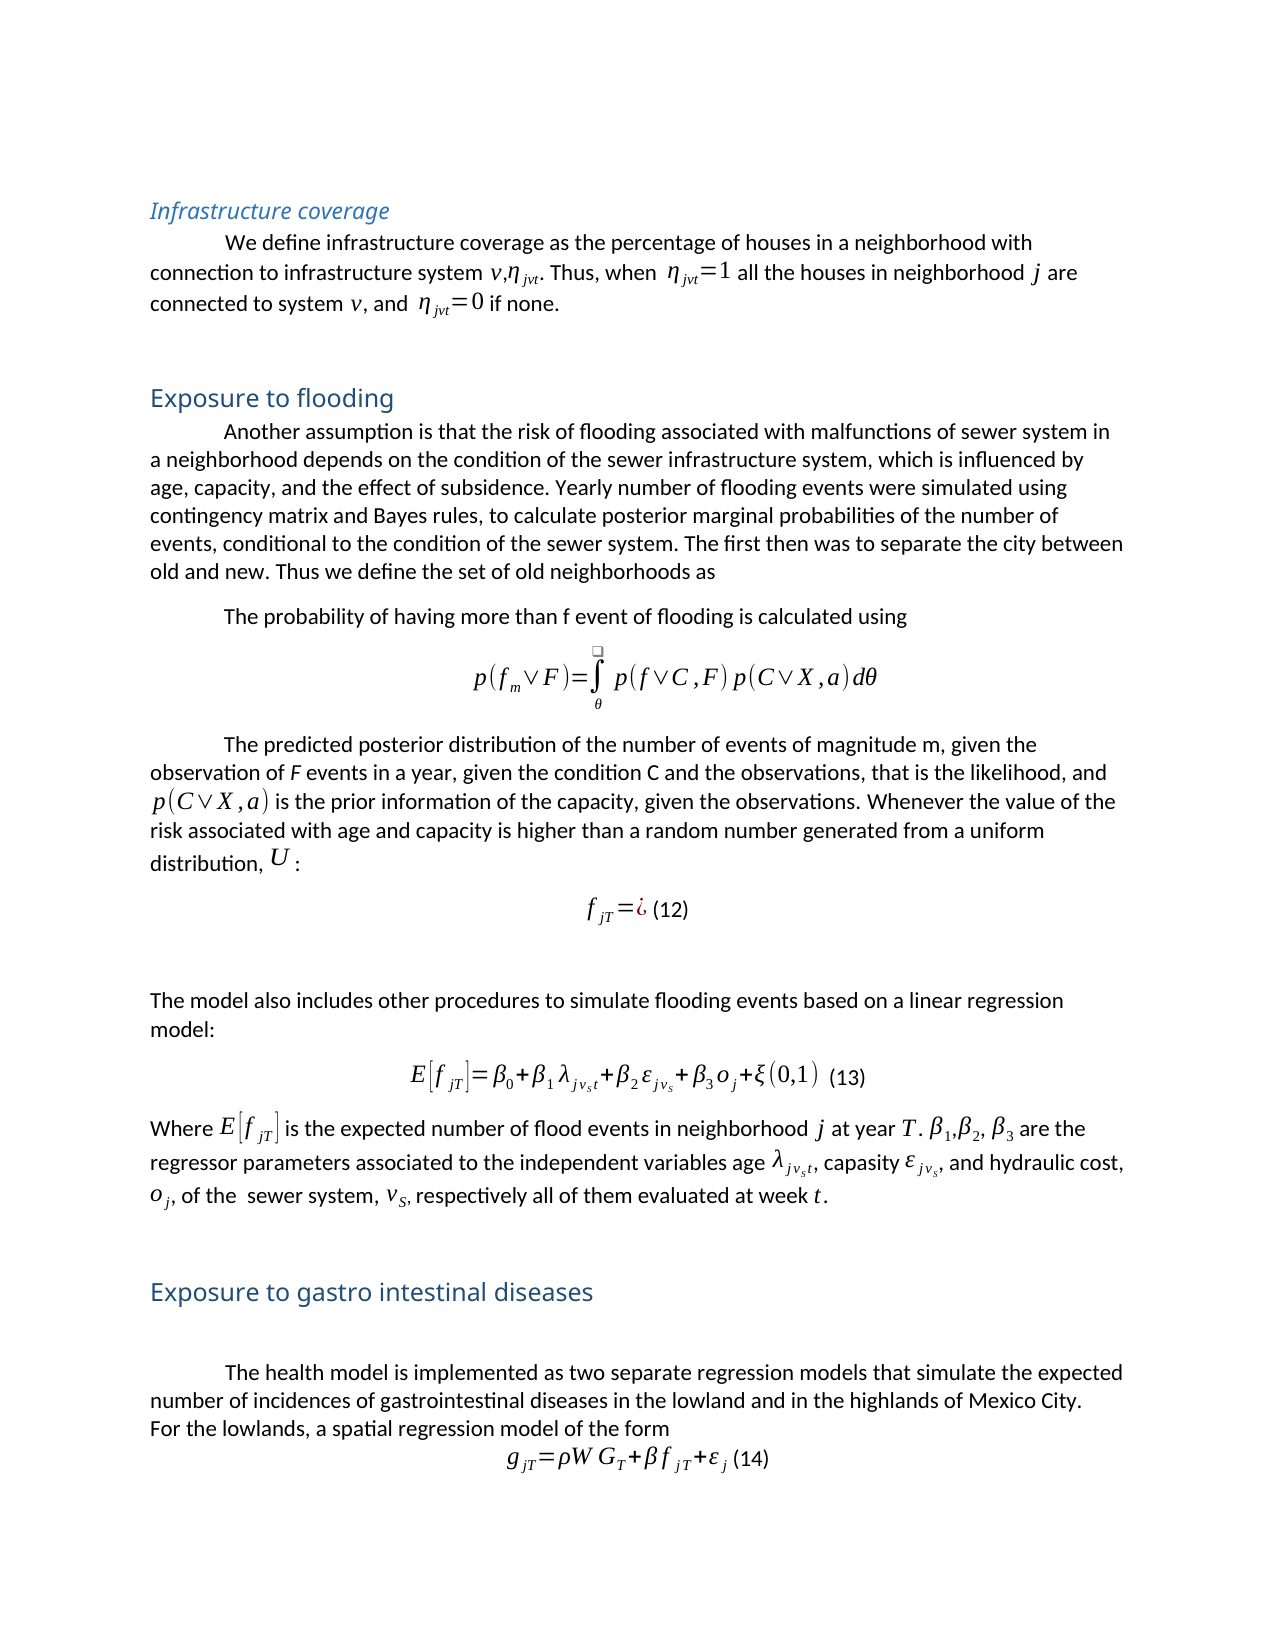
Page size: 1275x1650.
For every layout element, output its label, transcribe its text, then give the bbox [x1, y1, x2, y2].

text (12) [150, 894, 1125, 925]
text The model also includes other procedures to simulate flooding events based on a linear regression model: [150, 987, 1125, 1043]
text The probability of having more than f event of flooding is calculated using [150, 602, 1125, 630]
subtitle Exposure to gastro intestinal diseases [150, 1274, 1125, 1309]
text We define infrastructure coverage as the percentage of houses in a neighborhood with connection to infrastructure system ,. Thus, when all the houses in neighborhood are connected to system , and if none. [150, 228, 1125, 319]
text For the lowlands, a spatial regression model of the form [150, 1414, 1125, 1442]
subtitle Exposure to flooding [150, 381, 1125, 414]
text Another assumption is that the risk of flooding associated with malfunctions of sewer system in a neighborhood depends on the condition of the sewer infrastructure system, which is influenced by age, capacity, and the effect of subsidence. Yearly number of flooding events were simulated using contingency matrix and Bayes rules, to calculate posterior marginal probabilities of the number of events, conditional to the condition of the sewer system. The first then was to separate the city between old and new. Thus we define the set of old neighborhoods as [150, 417, 1125, 585]
text The health model is implemented as two separate regression models that simulate the expected number of incidences of gastrointestinal diseases in the lowland and in the highlands of Mexico City. [150, 1358, 1125, 1414]
text Where is the expected number of flood events in neighborhood at year . ,, are the regressor parameters associated to the independent variables age , capasity , and hydraulic cost, , of the sewer system, , respectively all of them evaluated at week . [150, 1111, 1125, 1211]
text (13) [150, 1059, 1125, 1094]
text The predicted posterior distribution of the number of events of magnitude m, given the observation of F events in a year, given the condition C and the observations, that is the likelihood, and is the prior information of the capacity, given the observations. Whenever the value of the risk associated with age and capacity is higher than a random number generated from a uniform distribution, : [150, 730, 1125, 877]
text (14) [150, 1442, 1125, 1474]
subtitle Infrastructure coverage [150, 195, 1125, 226]
